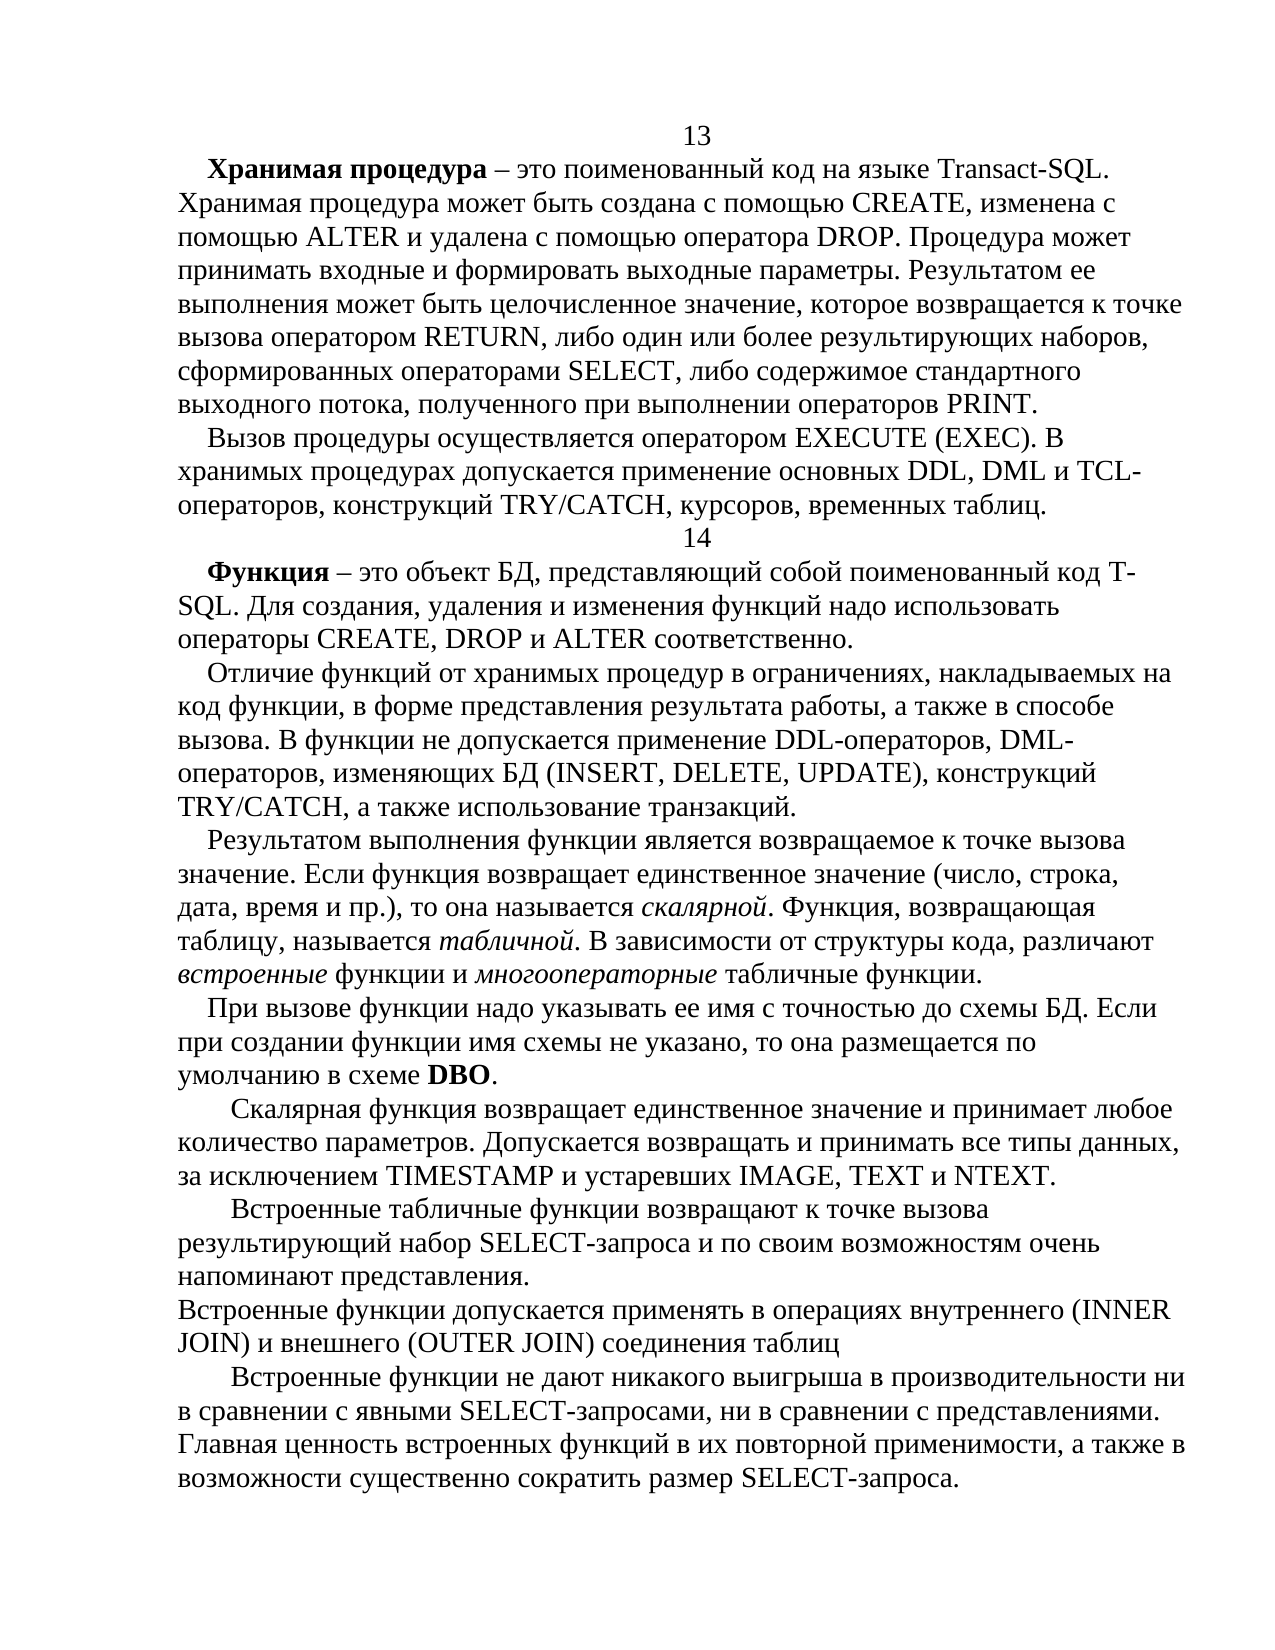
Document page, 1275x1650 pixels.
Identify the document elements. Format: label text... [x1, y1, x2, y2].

text Функция – это объект БД, представляющий собой поименованный код T-SQL. Для создания, удаления и изменения функций надо использовать операторы CREATE, DROP и ALTER соответственно. [177, 554, 1186, 655]
text 13 [177, 118, 1186, 152]
text Вызов процедуры осуществляется оператором EXECUTE (EXEC). В хранимых процедурах допускается применение основных DDL, DML и TCL-операторов, конструкций TRY/CATCH, курсоров, временных таблиц. [177, 420, 1186, 521]
text Отличие функций от хранимых процедур в ограничениях, накладываемых на код функции, в форме представления результата работы, а также в способе вызова. В функции не допускается применение DDL-операторов, DML-операторов, изменяющих БД (INSERT, DELETE, UPDATE), конструкций TRY/CATCH, а также использование транзакций. [177, 655, 1186, 822]
text 14 [177, 521, 1186, 554]
text Хранимая процедура – это поименованный код на языке Transact-SQL. Хранимая процедура может быть создана с помощью CREATE, изменена с помощью ALTER и удалена с помощью оператора DROP. Процедура может принимать входные и формировать выходные параметры. Результатом ее выполнения может быть целочисленное значение, которое возвращается к точке вызова оператором RETURN, либо один или более результирующих наборов, сформированных операторами SELECT, либо содержимое стандартного выходного потока, полученного при выполнении операторов PRINT. [177, 152, 1186, 420]
text Результатом выполнения функции является возвращаемое к точке вызова значение. Если функция возвращает единственное значение (число, строка, дата, время и пр.), то она называется скалярной. Функция, возвращающая таблицу, называется табличной. В зависимости от структуры кода, различают встроенные функции и многооператорные табличные функции. [177, 822, 1186, 990]
text Встроенные функции не дают никакого выигрыша в производительности ни в сравнении с явными SELECT-запросами, ни в сравнении с представлениями. Главная ценность встроенных функций в их повторной применимости, а также в возможности существенно сократить размер SELECT-запроса. [177, 1359, 1186, 1493]
text Скалярная функция возвращает единственное значение и принимает любое количество параметров. Допускается возвращать и принимать все типы данных, за исключением TIMESTAMP и устаревших IMAGE, TEXT и NTEXT. [177, 1091, 1186, 1191]
text При вызове функции надо указывать ее имя с точностью до схемы БД. Если при создании функции имя схемы не указано, то она размещается по умолчанию в схеме DBO. [177, 990, 1186, 1091]
text Встроенные функции допускается применять в операциях внутреннего (INNER JOIN) и внешнего (OUTER JOIN) соединения таблиц [177, 1292, 1186, 1359]
text Встроенные табличные функции возвращают к точке вызова результирующий набор SELECT-запроса и по своим возможностям очень напоминают представления. [177, 1191, 1186, 1292]
